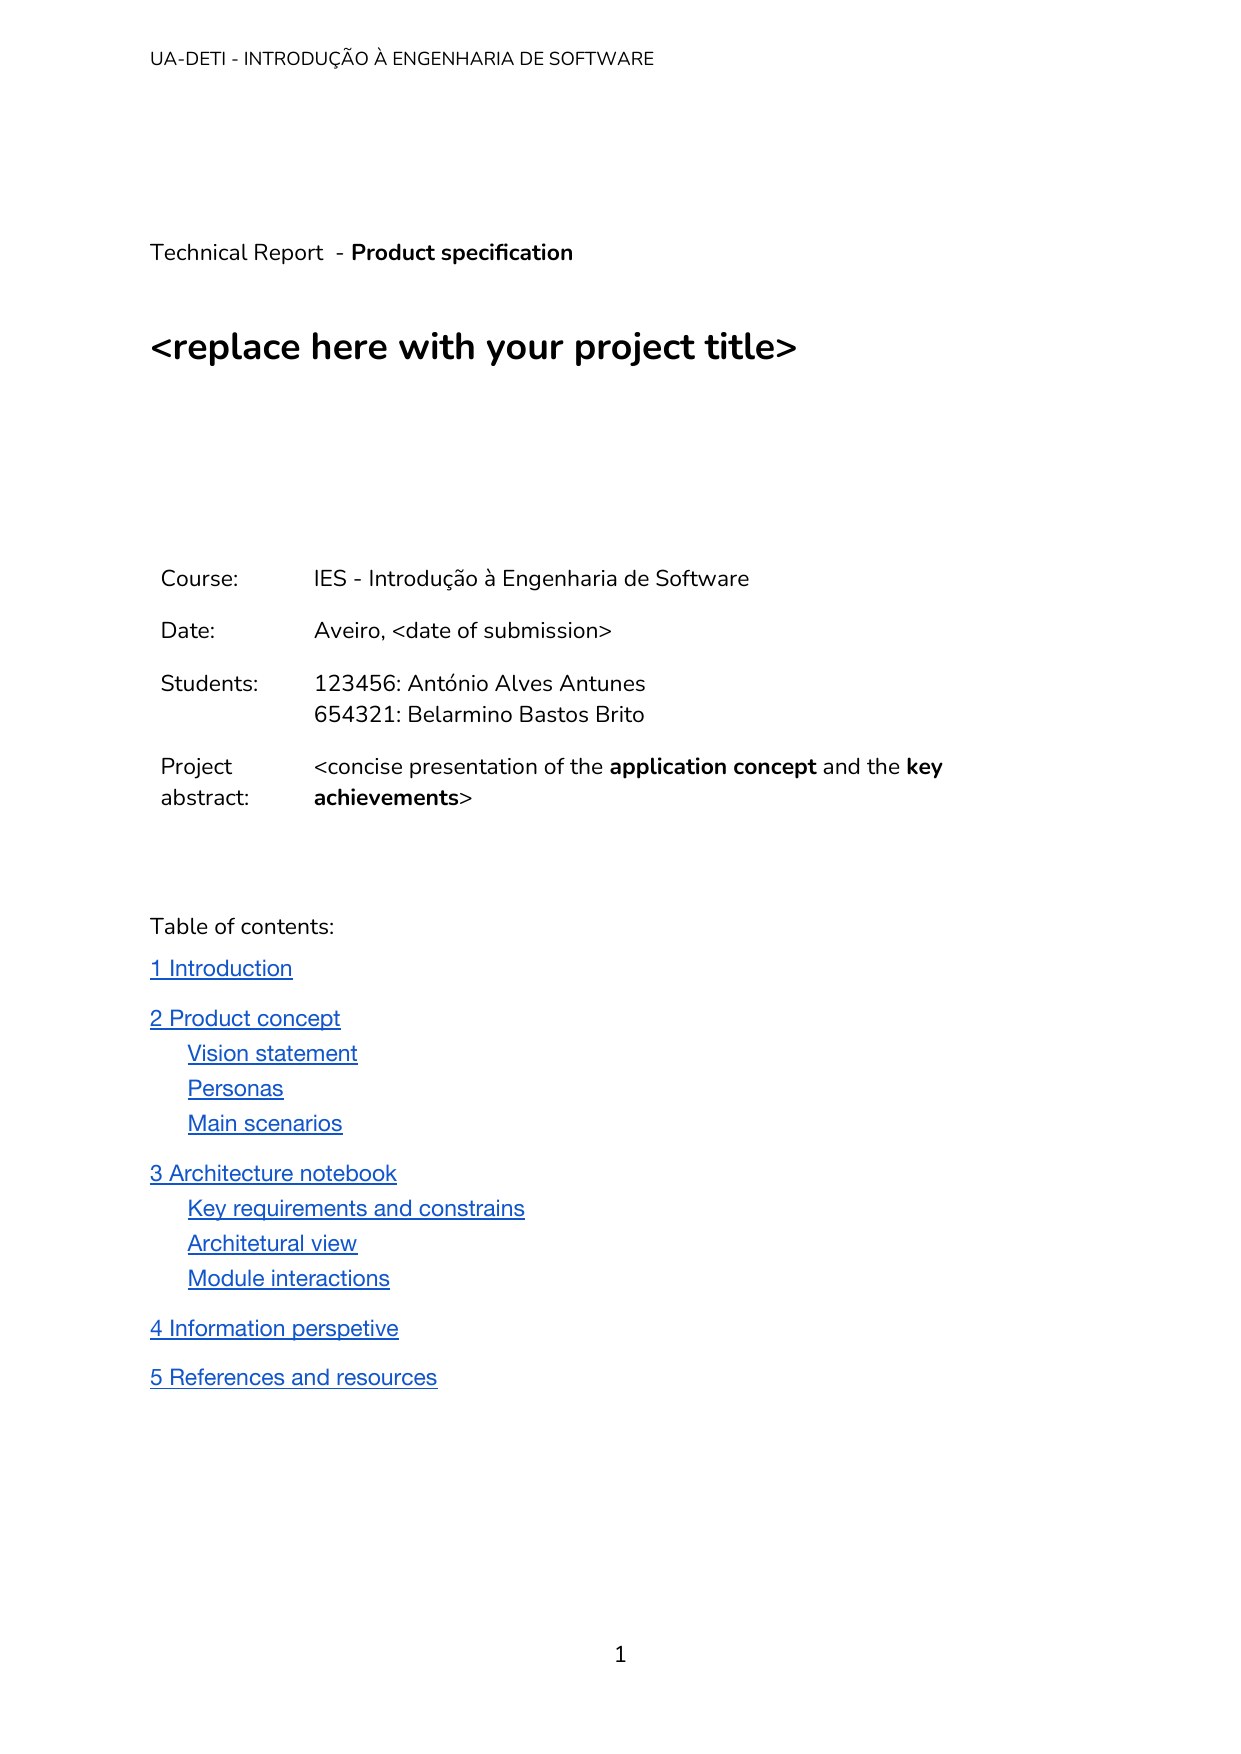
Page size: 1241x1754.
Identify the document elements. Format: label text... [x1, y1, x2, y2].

table_header Course: [150, 553, 303, 605]
text Table of contents: [150, 911, 1090, 943]
table_cell Date: [150, 605, 303, 657]
table_cell Students: [150, 657, 303, 741]
table_cell Project abstract: [150, 741, 303, 824]
table_cell Aveiro, <date of submission> [303, 605, 1087, 657]
table_cell 123456: António Alves Antunes 654321: Belarmino Bastos Brito [303, 657, 1087, 741]
table_cell <concise presentation of the application concept and the key achievements> [303, 741, 1087, 824]
text Technical Report - Product specification [150, 237, 1090, 269]
title <replace here with your project title> [150, 322, 1090, 373]
table_header IES - Introdução à Engenharia de Software [303, 553, 1087, 605]
